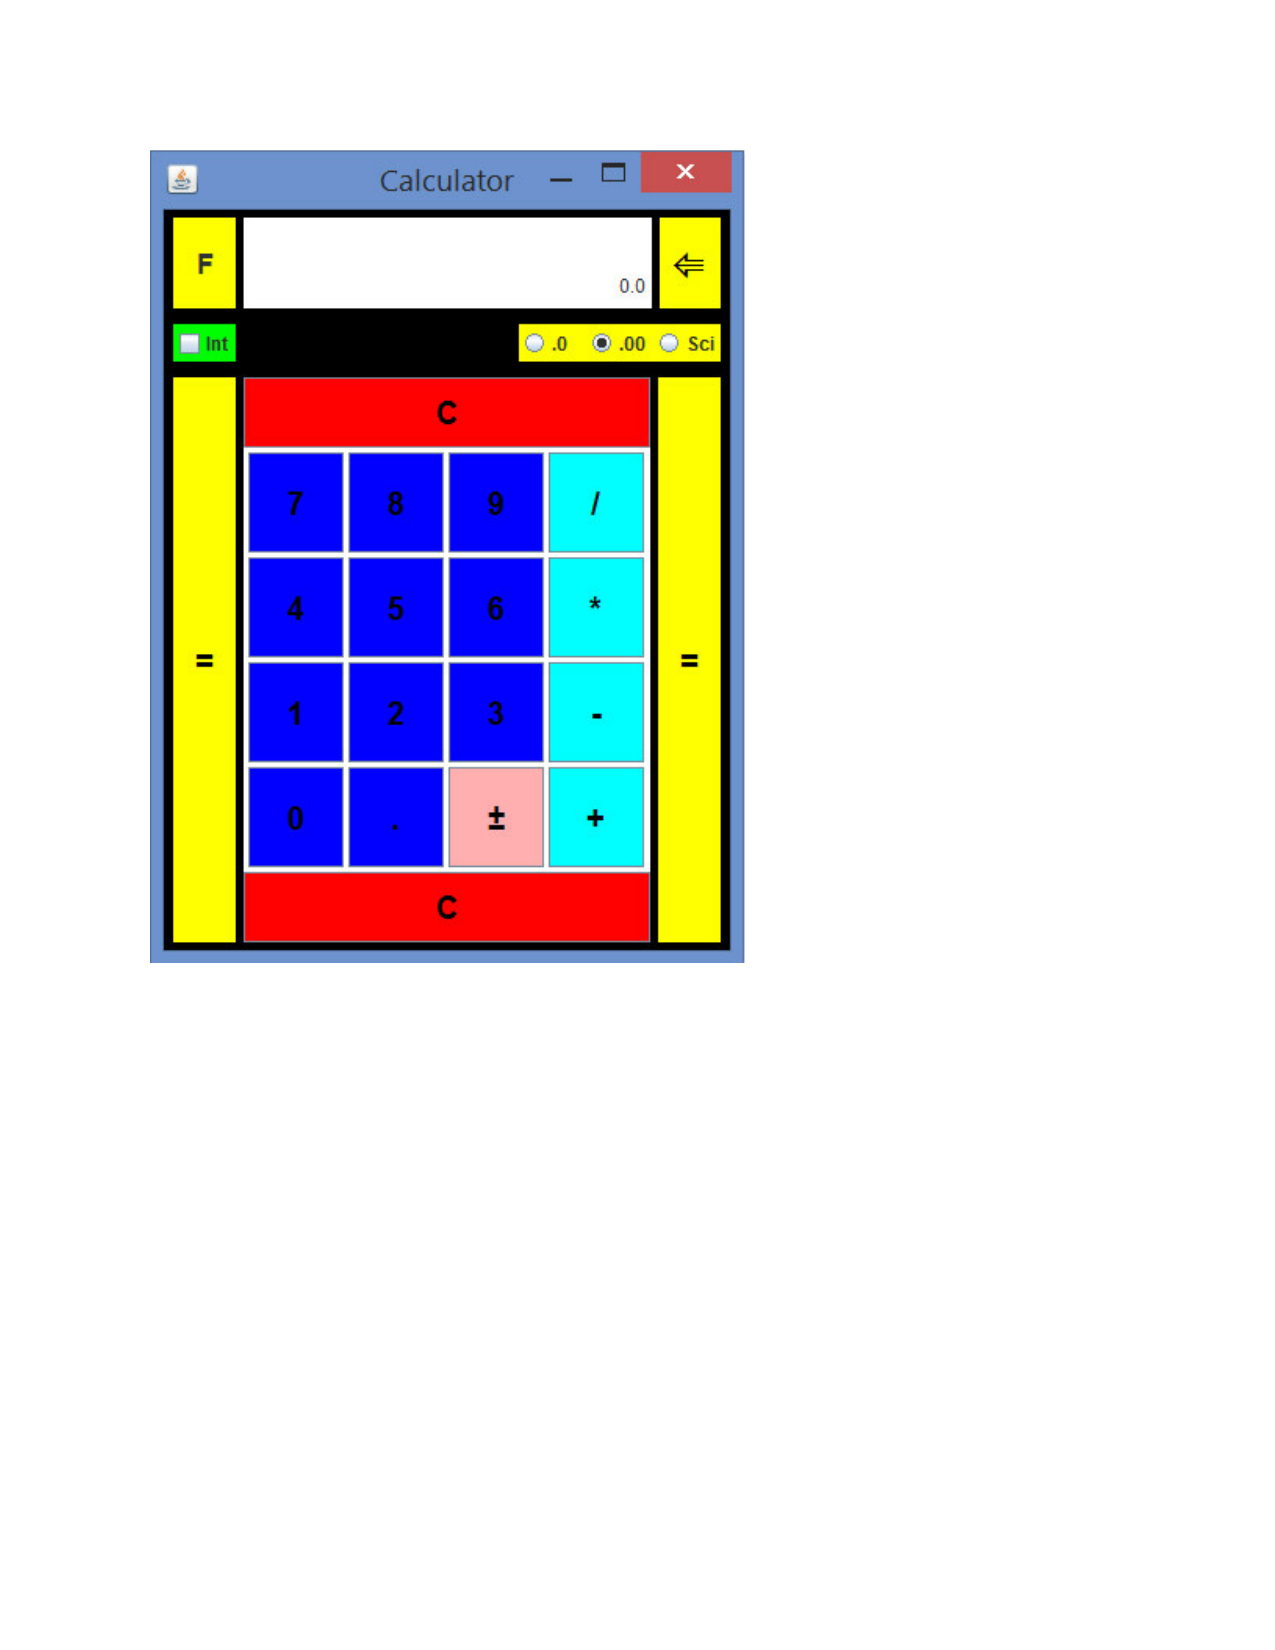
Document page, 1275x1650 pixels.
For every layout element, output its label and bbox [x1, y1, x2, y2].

picture [150, 150, 746, 963]
